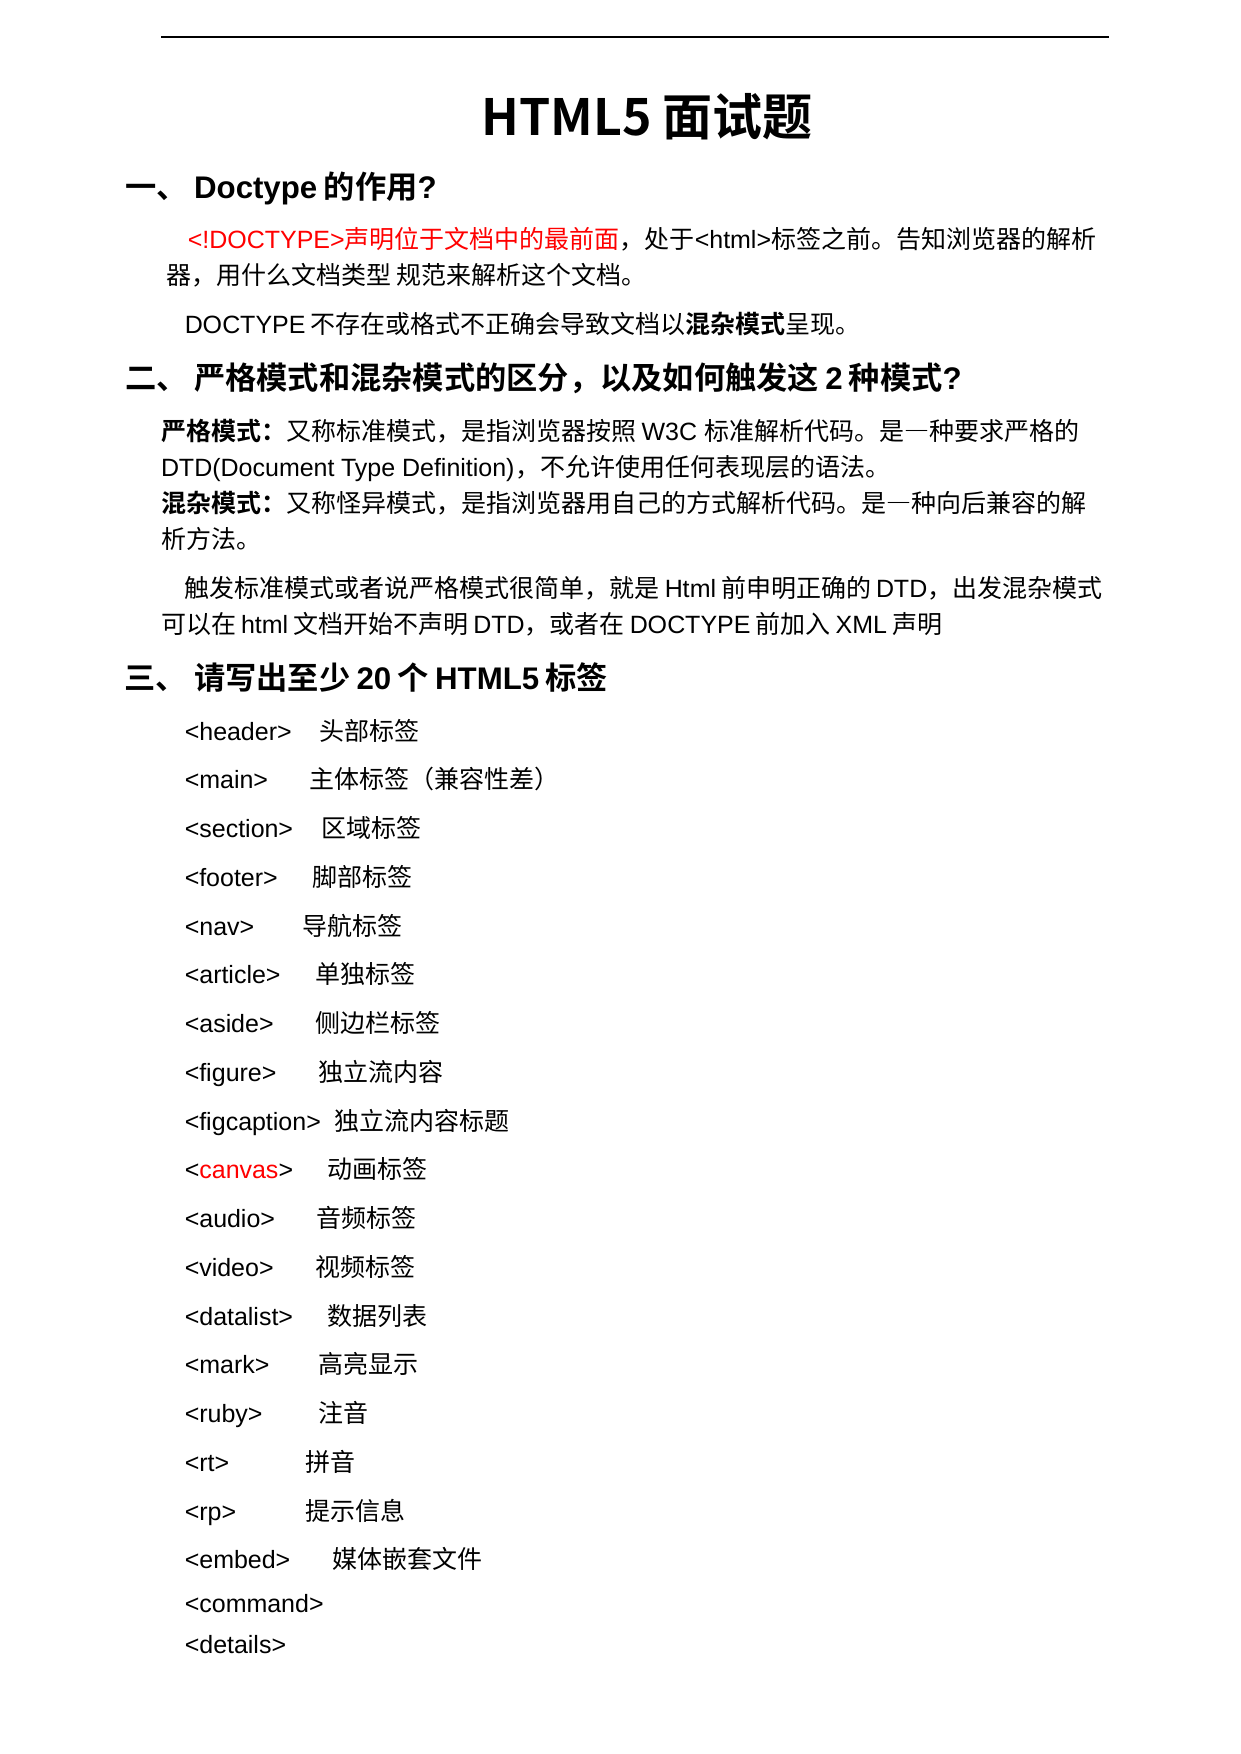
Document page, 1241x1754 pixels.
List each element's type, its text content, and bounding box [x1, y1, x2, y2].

text HTML5面试题 [161, 77, 1109, 149]
text <aside> 侧边栏标签 [161, 1004, 1109, 1040]
text <details> [161, 1630, 1109, 1659]
text <ruby> 注音 [161, 1394, 1109, 1430]
text DOCTYPE不存在或格式不正确会导致文档以混杂模式呈现。 [161, 304, 1109, 341]
text <section> 区域标签 [161, 809, 1109, 845]
text <embed> 媒体嵌套文件 [161, 1540, 1109, 1576]
text <figcaption> 独立流内容标题 [161, 1101, 1109, 1137]
text <footer> 脚部标签 [161, 857, 1109, 894]
text <nav> 导航标签 [161, 906, 1109, 942]
text <!DOCTYPE>声明位于文档中的最前面，处于<html>标签之前。告知浏览器的解析器，用什么文档类型 规范来解析这个文档。 [166, 219, 1109, 292]
text <audio> 音频标签 [161, 1199, 1109, 1235]
text <datalist> 数据列表 [161, 1296, 1109, 1332]
text <main> 主体标签（兼容性差） [161, 760, 1109, 796]
text <figure> 独立流内容 [161, 1052, 1109, 1089]
text <article> 单独标签 [161, 955, 1109, 991]
text <header> 头部标签 [161, 711, 1109, 747]
text <mark> 高亮显示 [161, 1345, 1109, 1381]
text <command> [161, 1589, 1109, 1617]
text Doctype的作用? [125, 162, 1109, 207]
text 请写出至少20个HTML5标签 [112, 653, 1109, 699]
text <video> 视频标签 [161, 1247, 1109, 1284]
text <canvas> 动画标签 [161, 1150, 1109, 1186]
text <rp> 提示信息 [161, 1491, 1109, 1527]
text 严格模式：又称标准模式，是指浏览器按照 W3C 标准解析代码。是—种要求严格的DTD(Document Type Definition)，不允许使用任何表现层的语法。 混杂模式：又称怪异模式，是指浏览器用自己的方式解析代码。是—种向后兼容的解析方法。 [161, 411, 1109, 556]
text 触发标准模式或者说严格模式很简单，就是Html前申明正确的DTD，出发混杂模式可以在html文档开始不声明DTD，或者在DOCTYPE前加入XML声明 [161, 568, 1109, 641]
text 严格模式和混杂模式的区分，以及如何触发这2种模式? [125, 353, 1109, 398]
text <rt> 拼音 [161, 1442, 1109, 1479]
